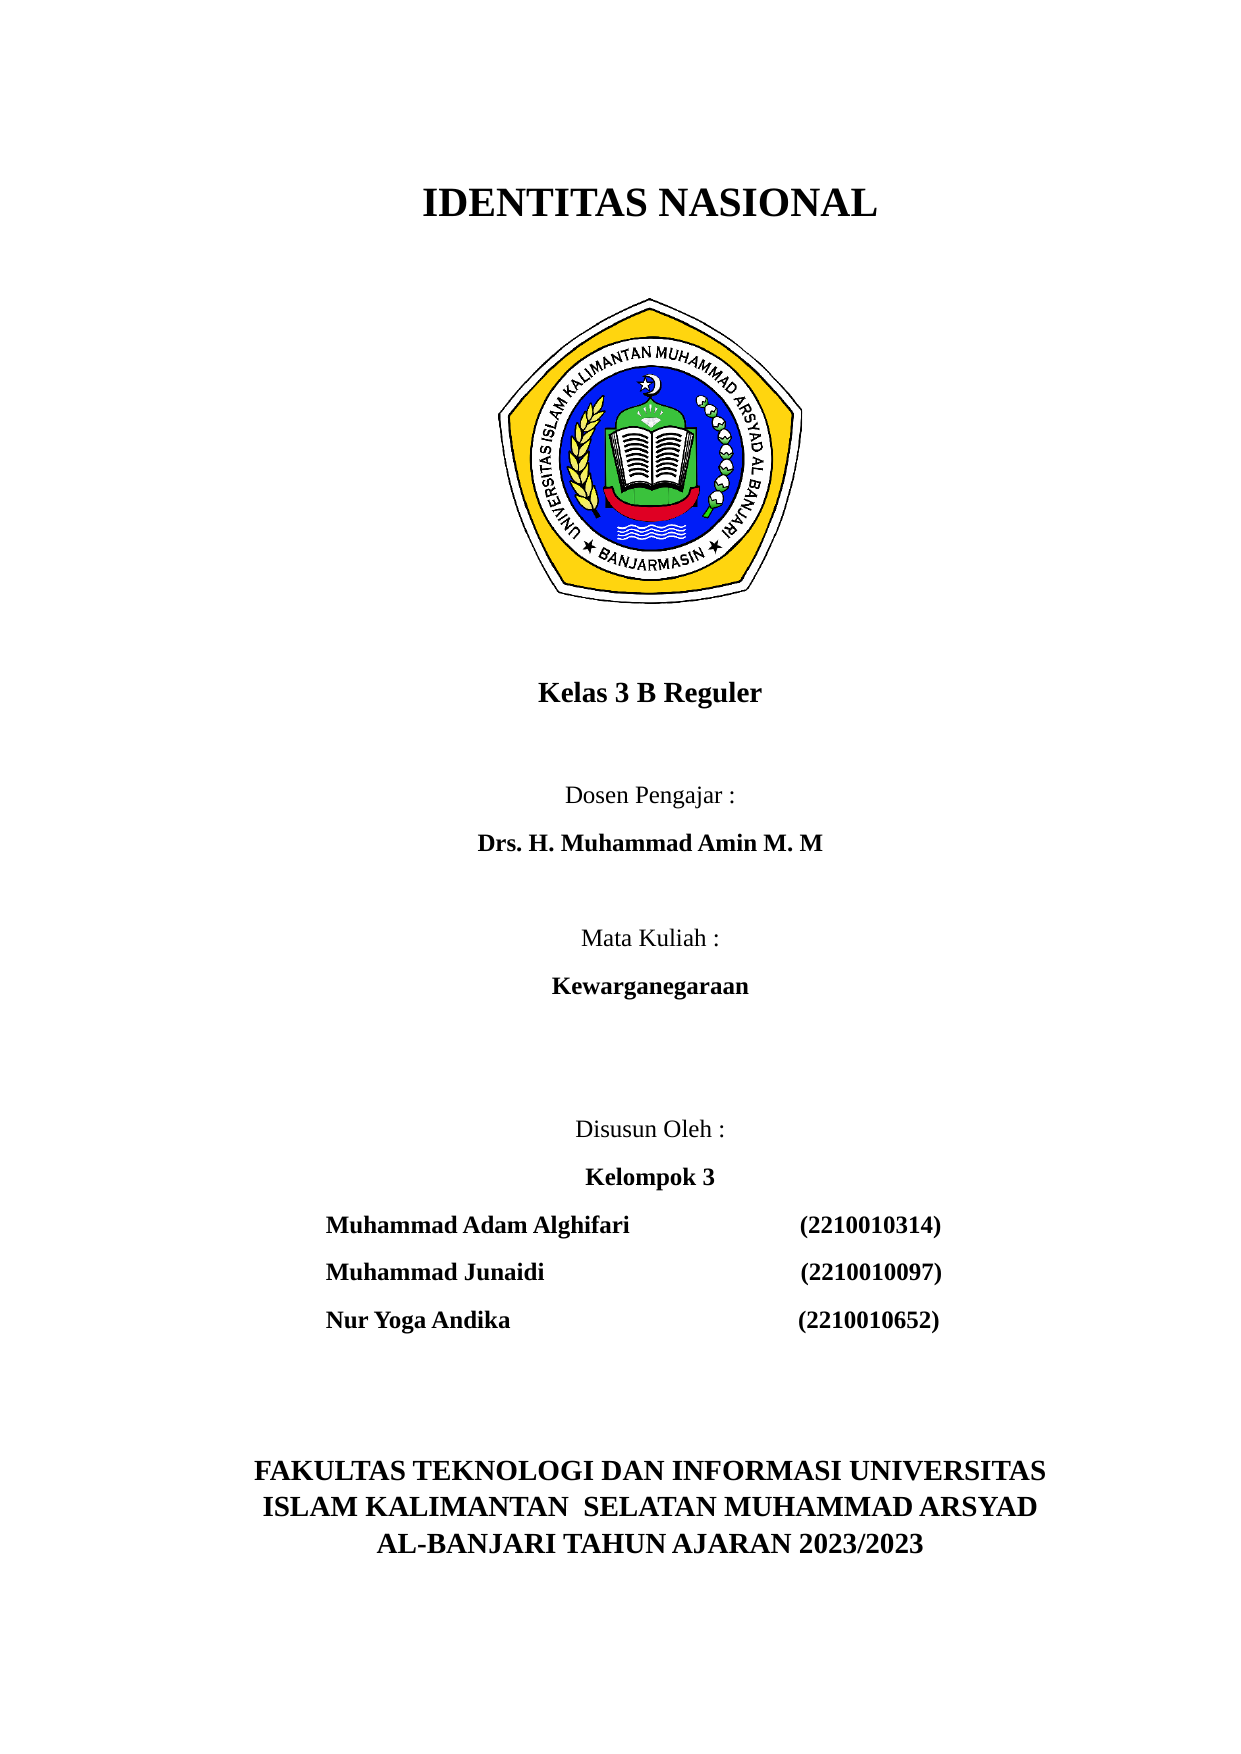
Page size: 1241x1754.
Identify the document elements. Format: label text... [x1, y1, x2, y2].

text Kelompok 3 [237, 1162, 1063, 1191]
text Nur Yoga Andika (2210010652) [237, 1305, 975, 1334]
text Dosen Pengajar : [237, 780, 1063, 809]
text Muhammad Adam Alghifari (2210010314) [237, 1210, 975, 1238]
picture [498, 298, 803, 604]
text Kewarganegaraan [237, 971, 1063, 1000]
text Drs. H. Muhammad Amin M. M [237, 828, 1063, 857]
text Kelas 3 B Reguler [237, 675, 1063, 708]
text FAKULTAS TEKNOLOGI DAN INFORMASI UNIVERSITAS ISLAM KALIMANTAN SELATAN MUHAMMAD ARSYAD AL-BANJARI TAHUN AJARAN 2023/2023 [237, 1453, 1063, 1559]
text Mata Kuliah : [237, 923, 1063, 952]
text Disusun Oleh : [237, 1114, 1063, 1143]
text IDENTITAS NASIONAL [237, 177, 1063, 225]
text Muhammad Junaidi (2210010097) [237, 1257, 975, 1286]
